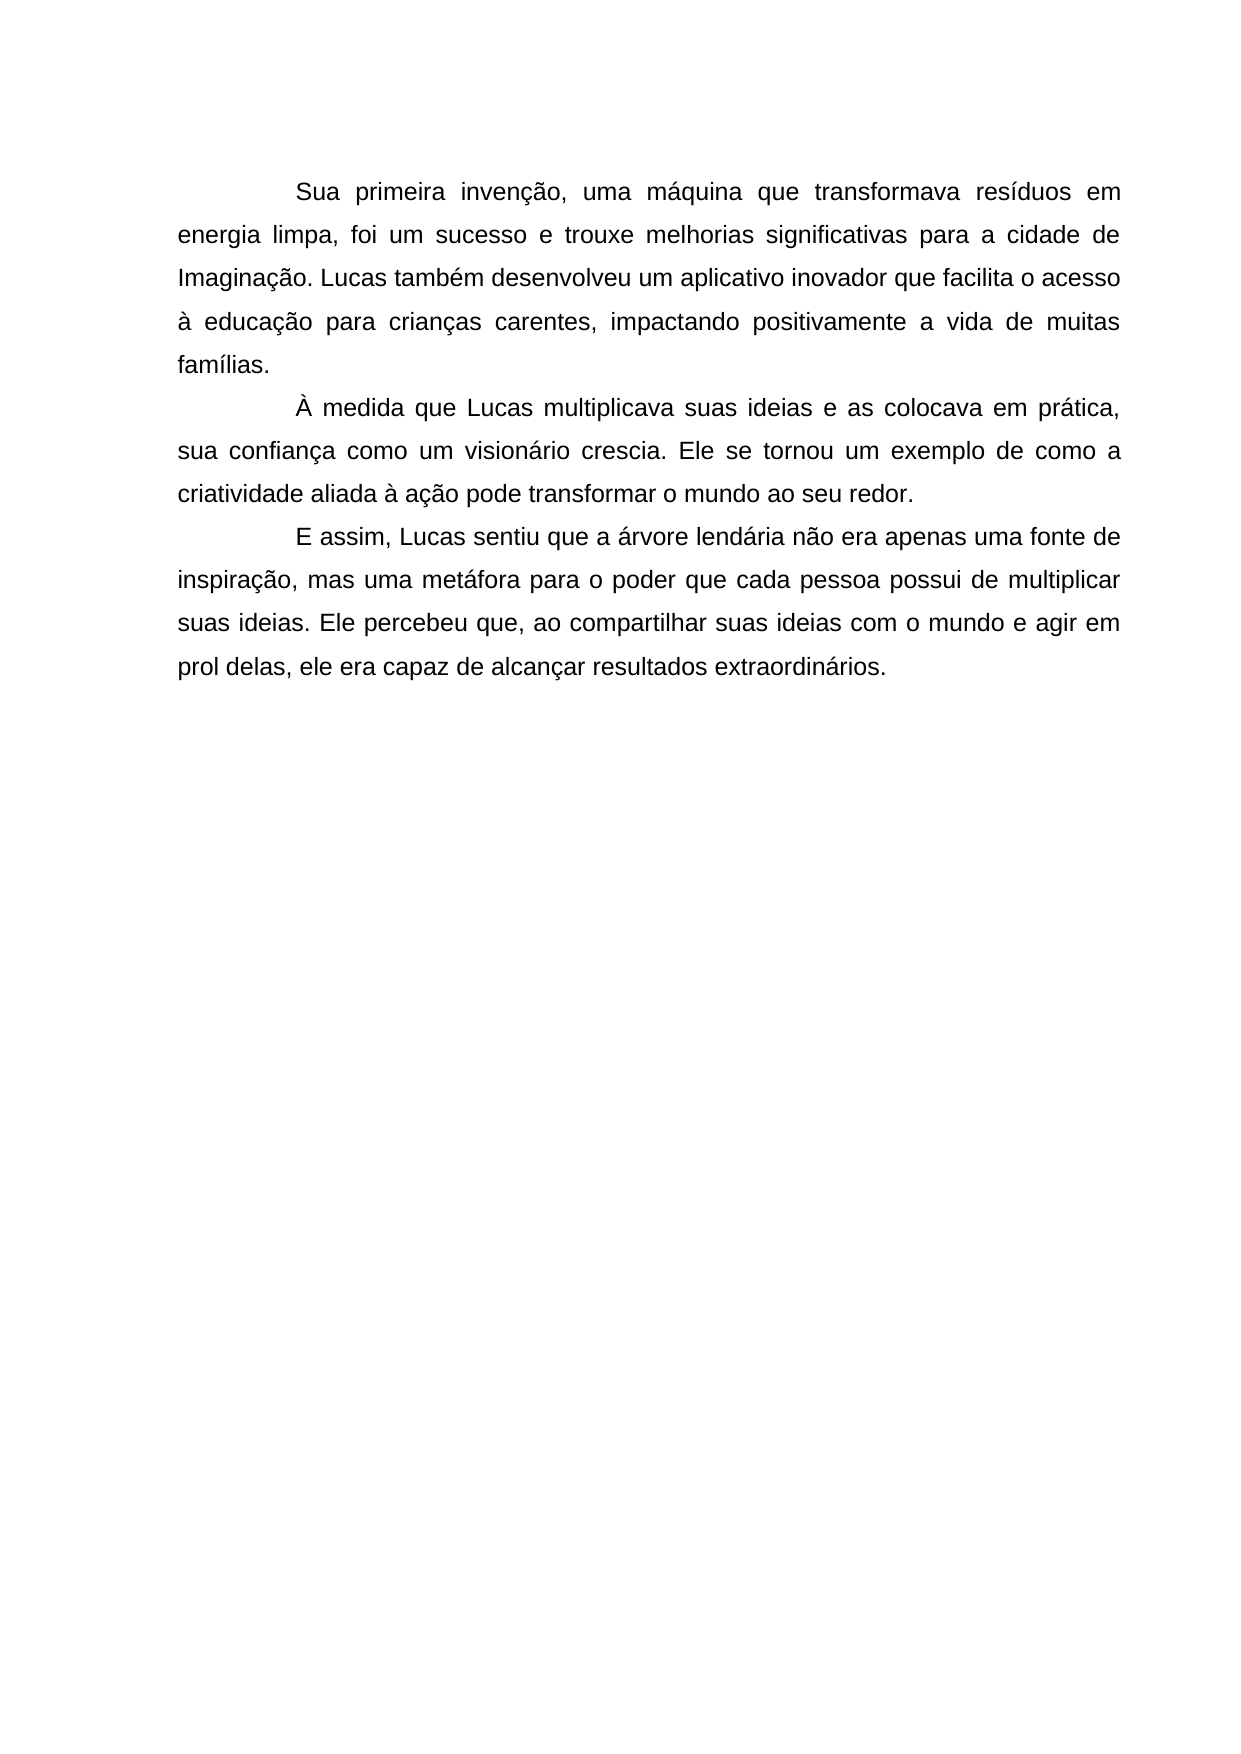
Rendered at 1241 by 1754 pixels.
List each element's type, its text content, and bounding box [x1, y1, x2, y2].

text À medida que Lucas multiplicava suas ideias e as colocava em prática, sua confiança como um visionário crescia. Ele se tornou um exemplo de como a criatividade aliada à ação pode transformar o mundo ao seu redor. [177, 393, 1122, 508]
text E assim, Lucas sentiu que a árvore lendária não era apenas uma fonte de inspiração, mas uma metáfora para o poder que cada pessoa possui de multiplicar suas ideias. Ele percebeu que, ao compartilhar suas ideias com o mundo e agir em prol delas, ele era capaz de alcançar resultados extraordinários. [177, 522, 1122, 680]
text Sua primeira invenção, uma máquina que transformava resíduos em energia limpa, foi um sucesso e trouxe melhorias significativas para a cidade de Imaginação. Lucas também desenvolveu um aplicativo inovador que facilita o acesso à educação para crianças carentes, impactando positivamente a vida de muitas famílias. [177, 177, 1122, 378]
